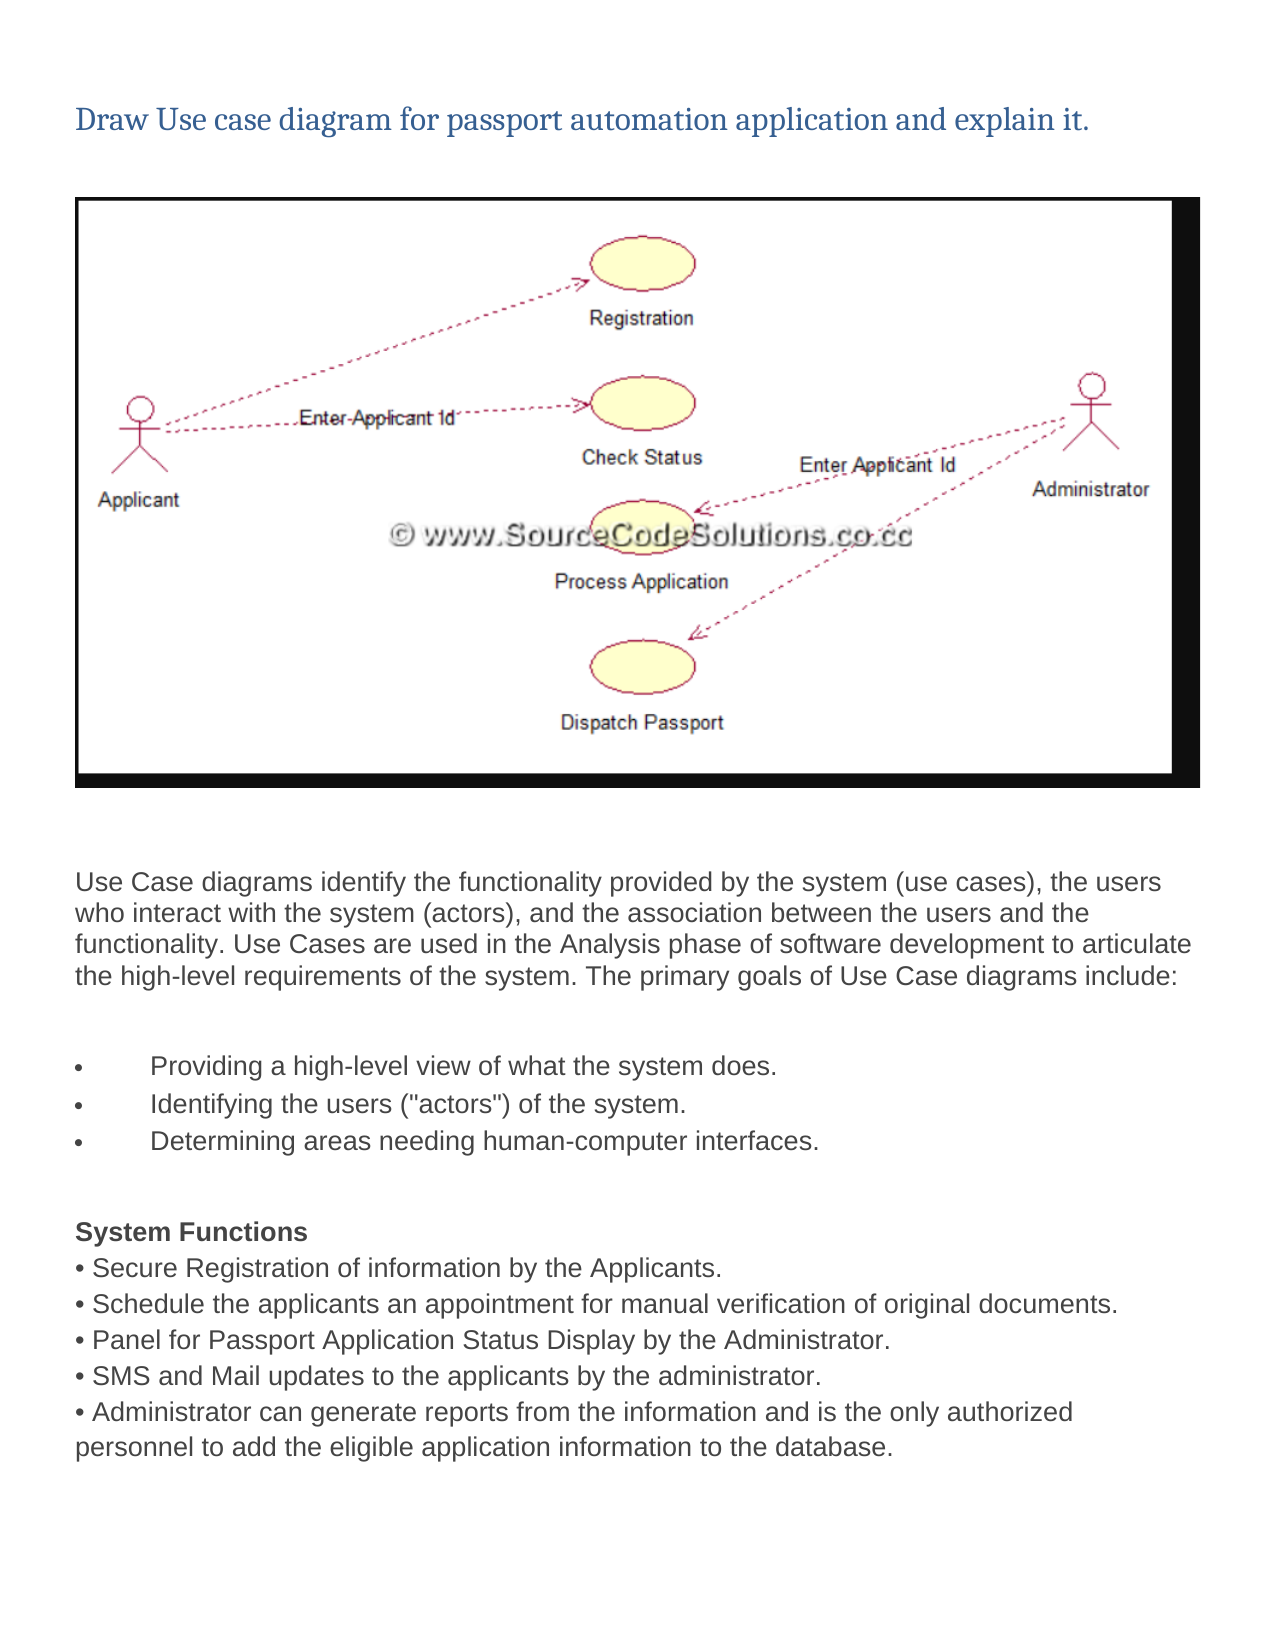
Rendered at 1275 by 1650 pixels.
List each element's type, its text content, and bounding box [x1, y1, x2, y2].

text System Functions • Secure Registration of information by the Applicants. • Schedule the applicants an appointment for manual verification of original documents. • Panel for Passport Application Status Display by the Administrator. • SMS and Mail updates to the applicants by the administrator. • Administrator can generate reports from the information and is the only authorized personnel to add the eligible application information to the database. [75, 1216, 1200, 1463]
list Providing a high-level view of what the system does. [75, 1050, 1200, 1082]
text Use Case diagrams identify the functionality provided by the system (use cases), the users who interact with the system (actors), and the association between the users and the functionality. Use Cases are used in the Analysis phase of software development to articulate the high-level requirements of the system. The primary goals of Use Case diagrams include: [75, 866, 1200, 1050]
picture [75, 197, 1200, 788]
subtitle Draw Use case diagram for passport automation application and explain it. [75, 100, 1200, 138]
list Identifying the users ("actors") of the system. [75, 1088, 1200, 1119]
list Determining areas needing human-computer interfaces. [75, 1125, 1200, 1157]
